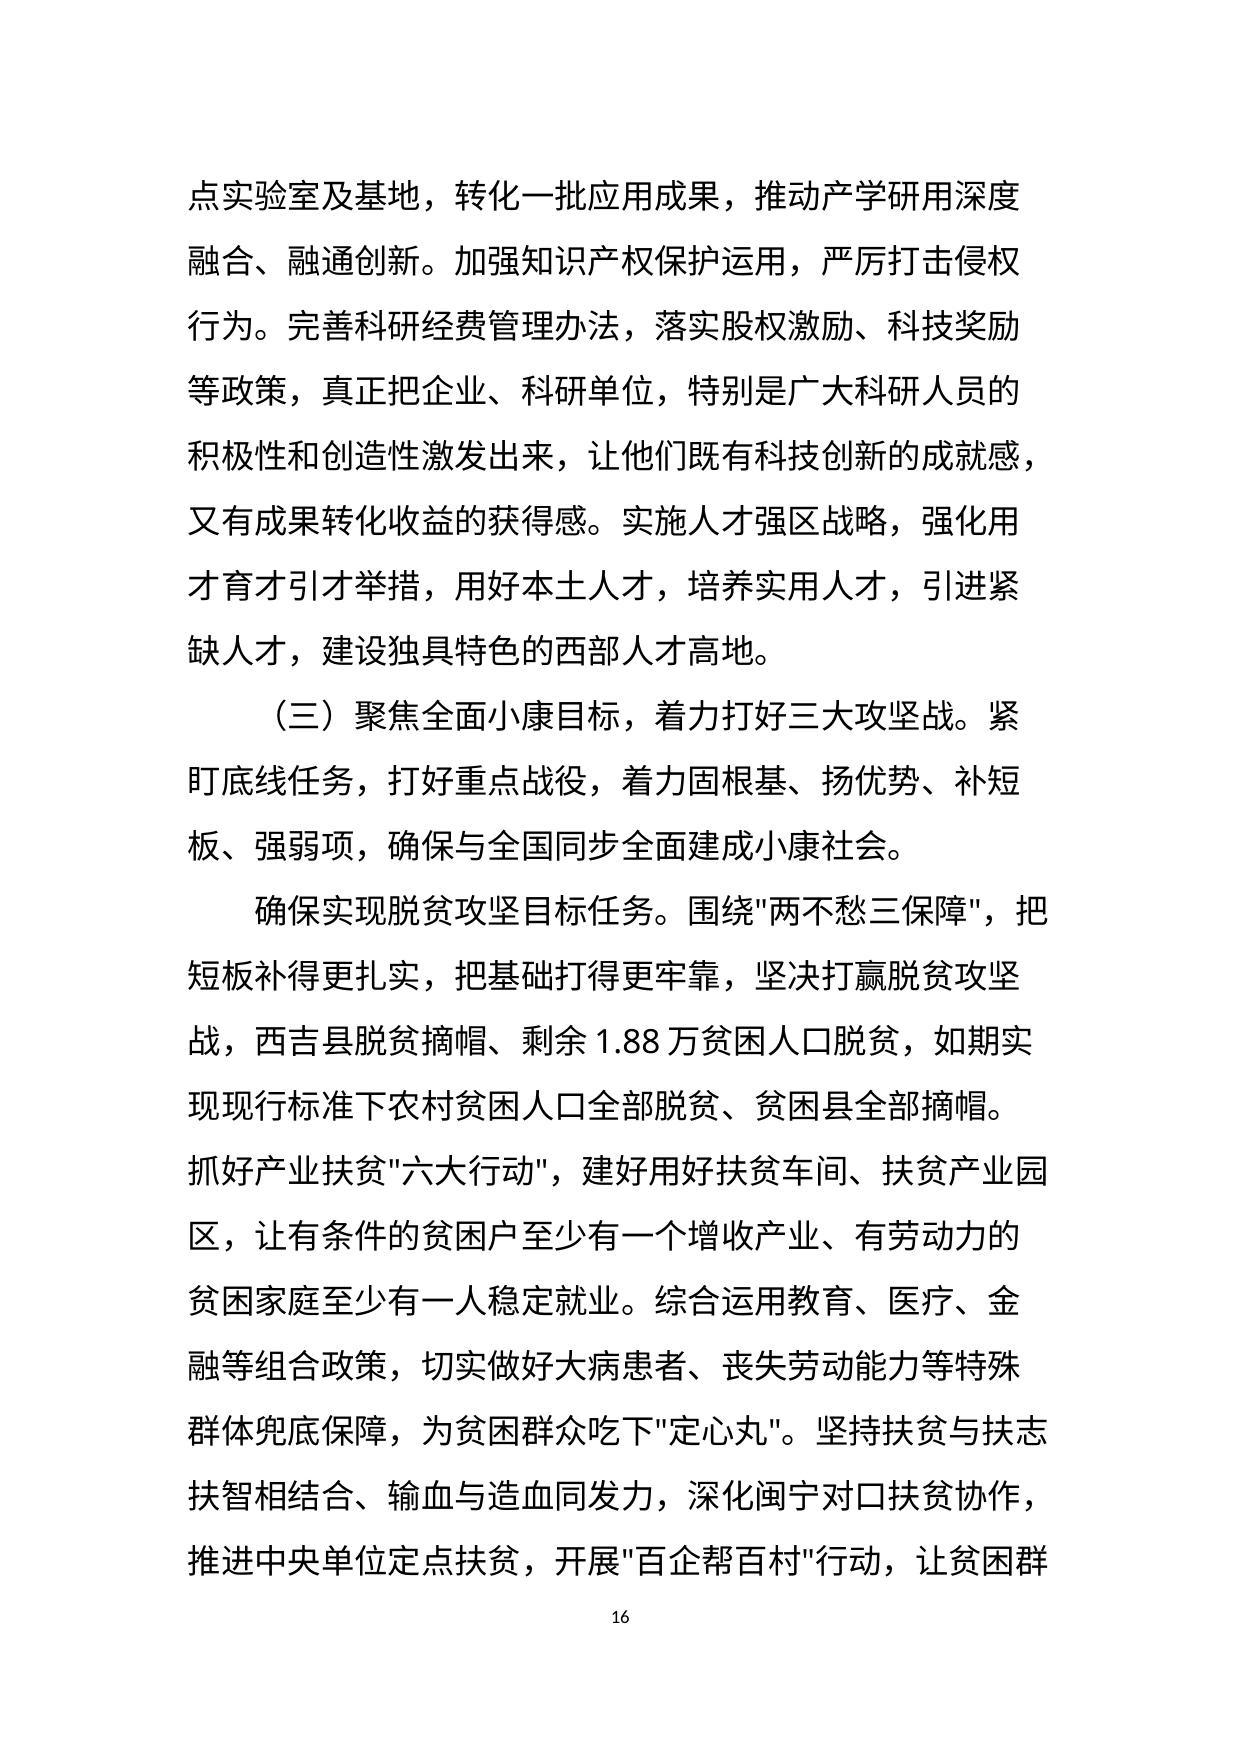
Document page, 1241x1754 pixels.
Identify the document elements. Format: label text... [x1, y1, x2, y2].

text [187, 877, 1053, 1592]
text （三）聚焦全面小康目标，着力打好三大攻坚战。紧盯底线任务，打好重点战役，着力固根基、扬优势、补短板、强弱项，确保与全国同步全面建成小康社会。 [187, 682, 1053, 877]
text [187, 162, 1053, 682]
